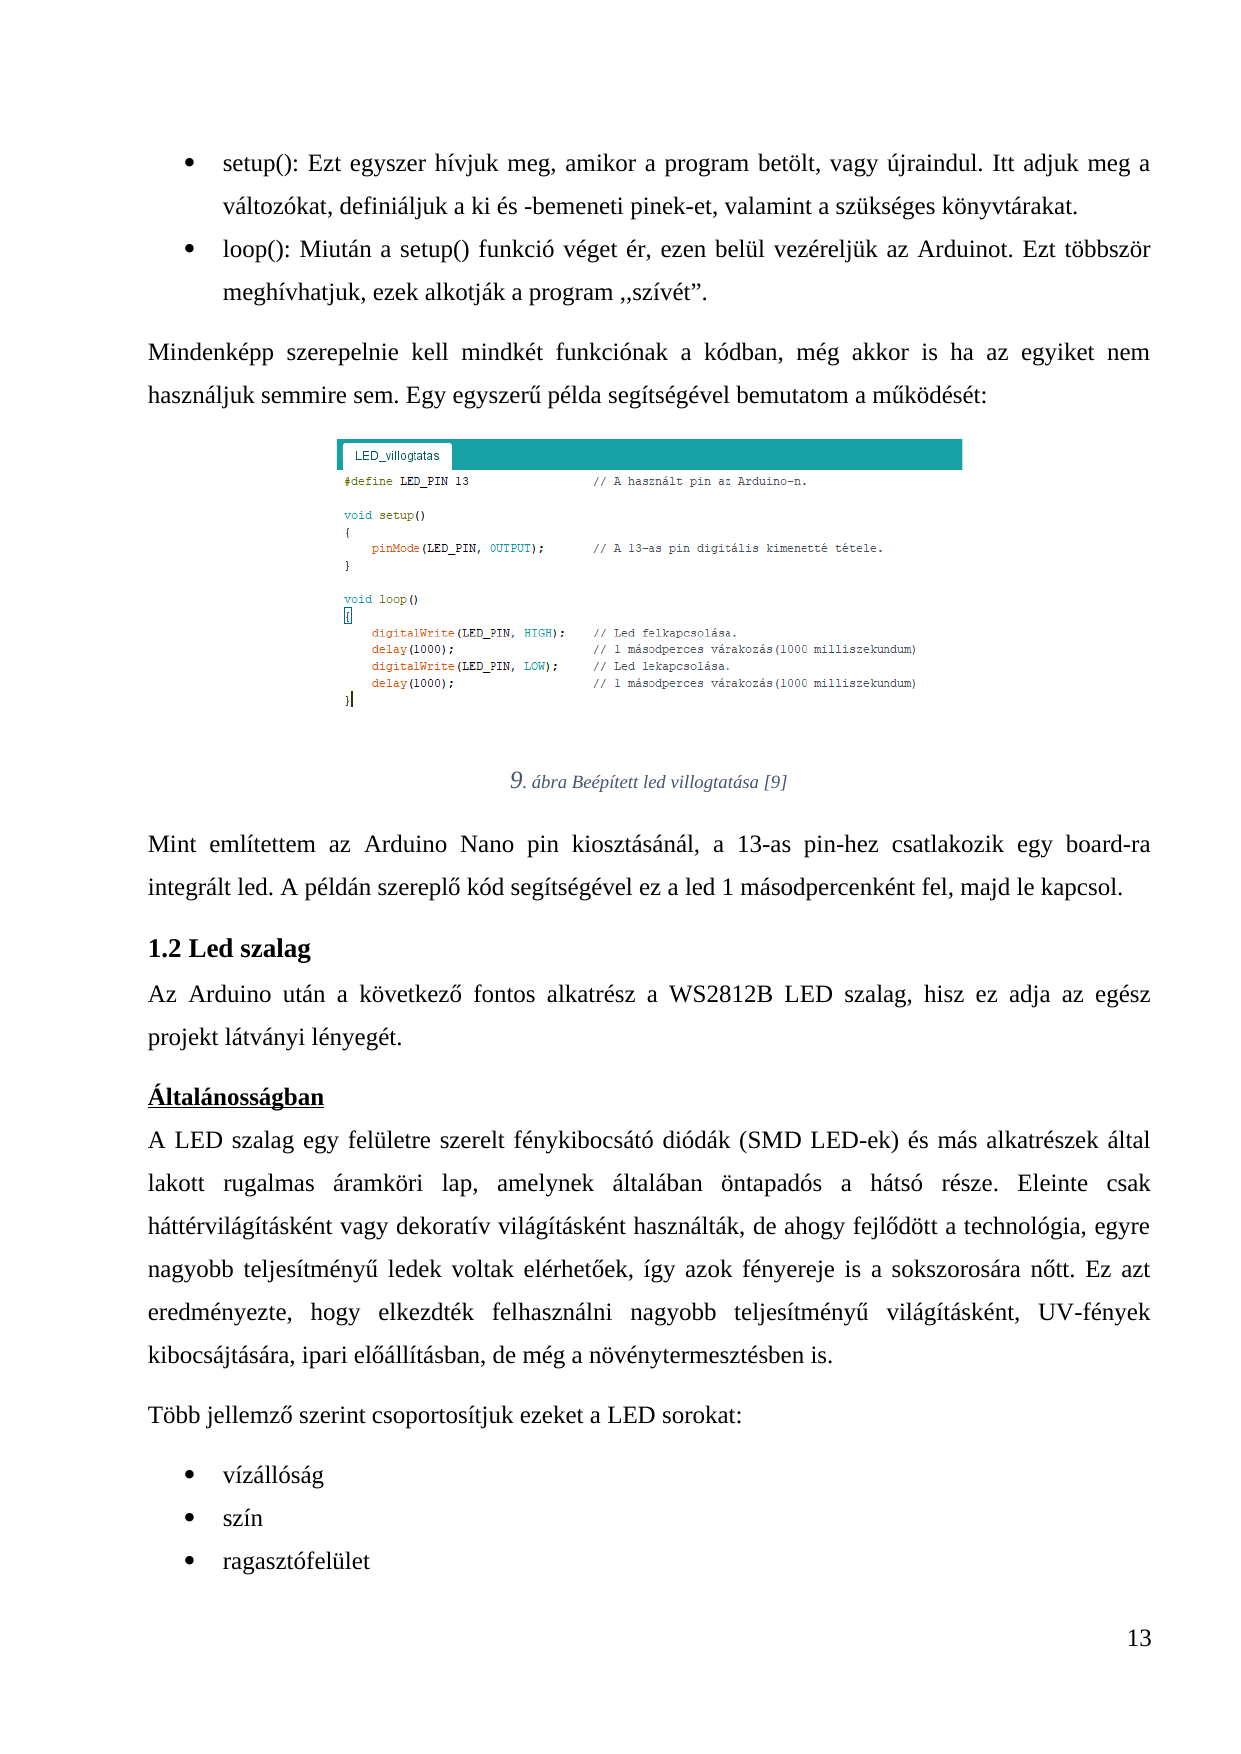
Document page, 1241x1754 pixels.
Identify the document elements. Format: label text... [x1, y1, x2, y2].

text A LED szalag egy felületre szerelt fénykibocsátó diódák (SMD LED-ek) és más alkatrészek által lakott rugalmas áramköri lap, amelynek általában öntapadós a hátsó része. Eleinte csak háttérvilágításként vagy dekoratív világításként használták, de ahogy fejlődött a technológia, egyre nagyobb teljesítményű ledek voltak elérhetőek, így azok fényereje is a sokszorosára nőtt. Ez azt eredményezte, hogy elkezdték felhasználni nagyobb teljesítményű világításként, UV-fények kibocsájtására, ipari előállításban, de még a növénytermesztésben is. [148, 1125, 1152, 1369]
list szín [185, 1503, 1152, 1532]
text Mindenképp szerepelnie kell mindkét funkciónak a kódban, még akkor is ha az egyiket nem használjuk semmire sem. Egy egyszerű példa segítségével bemutatom a működését: [148, 337, 1152, 409]
list ragasztófelület [185, 1546, 1152, 1575]
picture [336, 439, 963, 735]
text Az Arduino után a következő fontos alkatrész a WS2812B LED szalag, hisz ez adja az egész projekt látványi lényegét. [148, 979, 1152, 1051]
subtitle Általánosságban [148, 1082, 1152, 1111]
text 9. ábra Beépített led villogtatása [9] [148, 765, 1152, 794]
subtitle 1.2 Led szalag [148, 932, 1152, 963]
list vízállóság [185, 1460, 1152, 1489]
list loop(): Miután a setup() funkció véget ér, ezen belül vezéreljük az Arduinot. Ezt többször meghívhatjuk, ezek alkotják a program ,,szívét”. [185, 234, 1152, 306]
list setup(): Ezt egyszer hívjuk meg, amikor a program betölt, vagy újraindul. Itt adjuk meg a változókat, definiáljuk a ki és -bemeneti pinek-et, valamint a szükséges könyvtárakat. [185, 148, 1152, 219]
text Mint említettem az Arduino Nano pin kiosztásánál, a 13-as pin-hez csatlakozik egy board-ra integrált led. A példán szereplő kód segítségével ez a led 1 másodpercenként fel, majd le kapcsol. [148, 829, 1152, 901]
text Több jellemző szerint csoportosítjuk ezeket a LED sorokat: [148, 1400, 1152, 1429]
